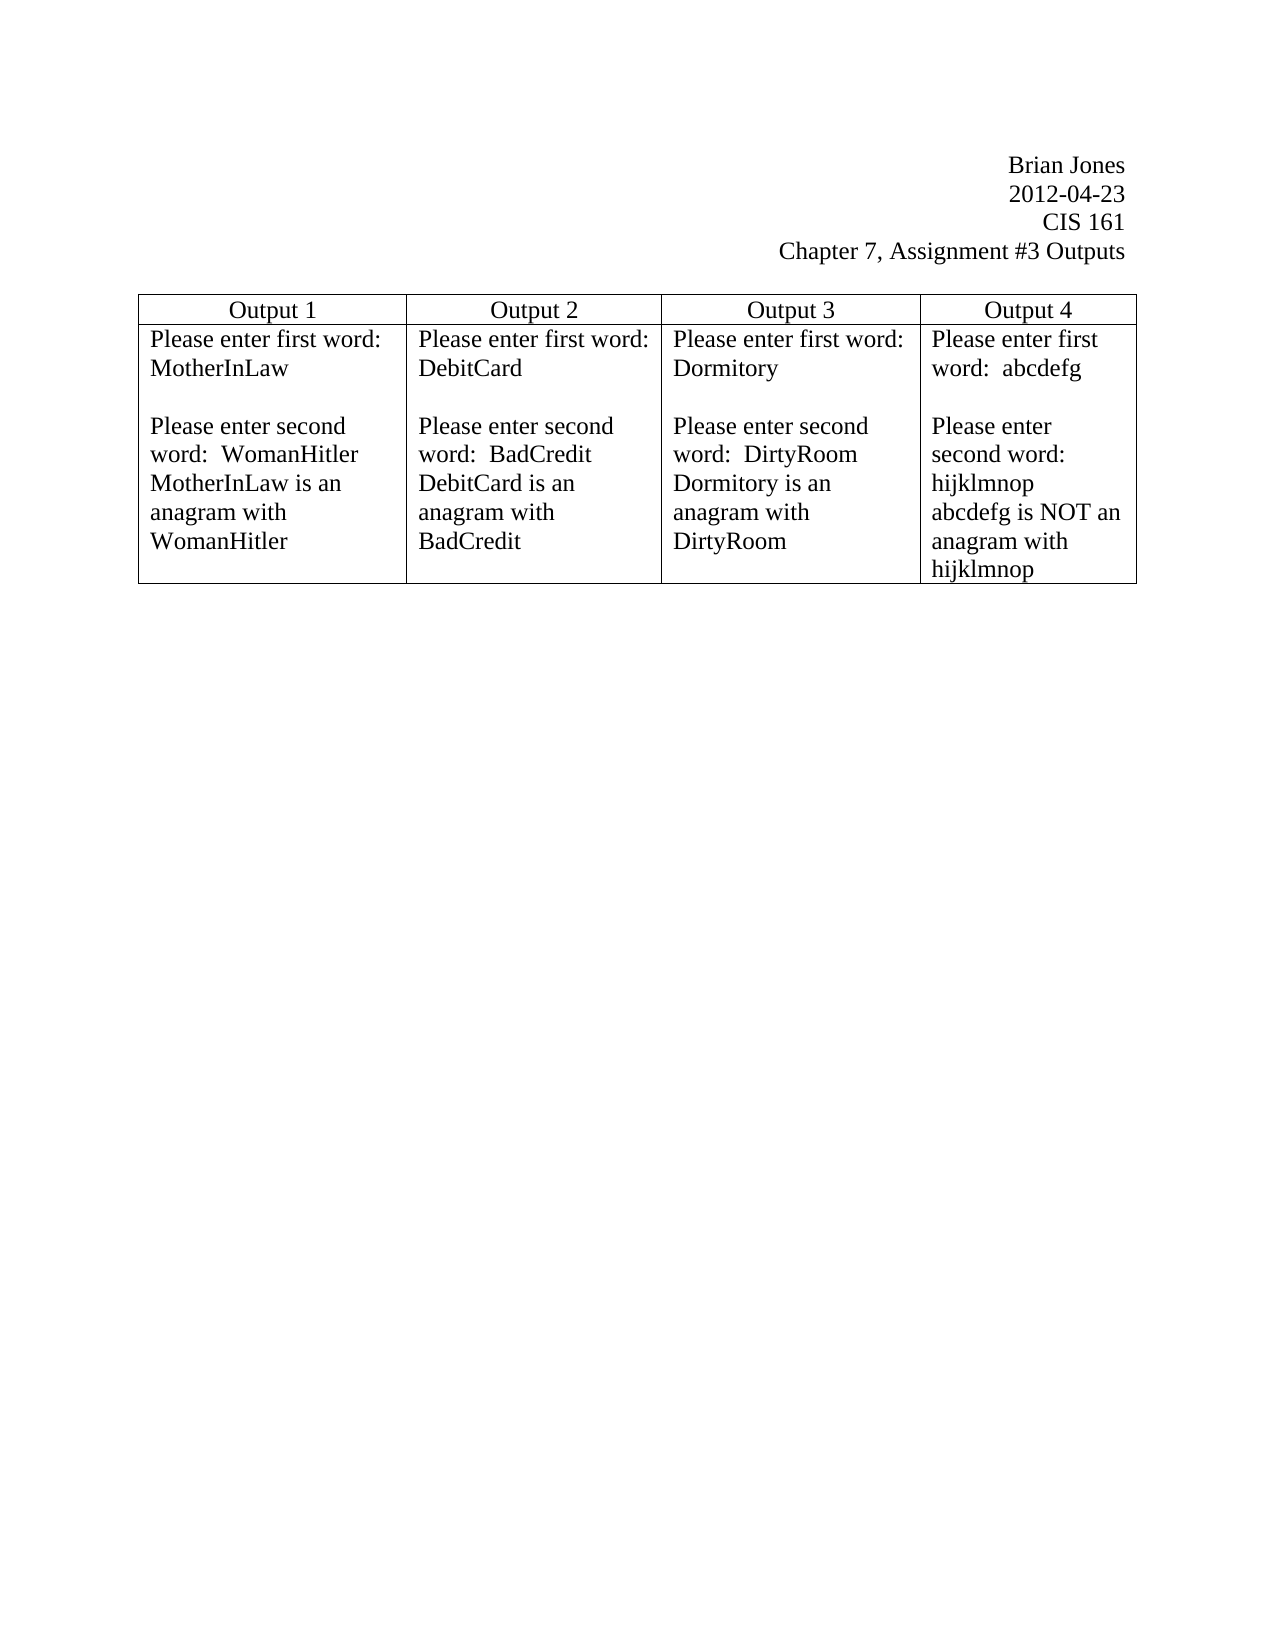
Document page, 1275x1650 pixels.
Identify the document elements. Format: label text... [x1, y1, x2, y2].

text 2012-04-23 [150, 179, 1125, 207]
table_header Output 2 [407, 295, 661, 323]
table_header Output 1 [139, 295, 406, 323]
text CIS 161 [150, 207, 1125, 236]
table_header Output 3 [662, 295, 920, 323]
table_cell Please enter first word: Dormitory Please enter second word: DirtyRoom Dormitory is an anagram with DirtyRoom [662, 325, 920, 583]
table_header Output 4 [921, 295, 1136, 323]
table_cell Please enter first word: abcdefg Please enter second word: hijklmnop abcdefg is NOT an anagram with hijklmnop [921, 325, 1136, 583]
table_cell Please enter first word: DebitCard Please enter second word: BadCredit DebitCard is an anagram with BadCredit [407, 325, 661, 583]
text Chapter 7, Assignment #3 Outputs [150, 236, 1125, 265]
text Brian Jones [150, 150, 1125, 179]
table_cell Please enter first word: MotherInLaw Please enter second word: WomanHitler MotherInLaw is an anagram with WomanHitler [139, 325, 406, 583]
